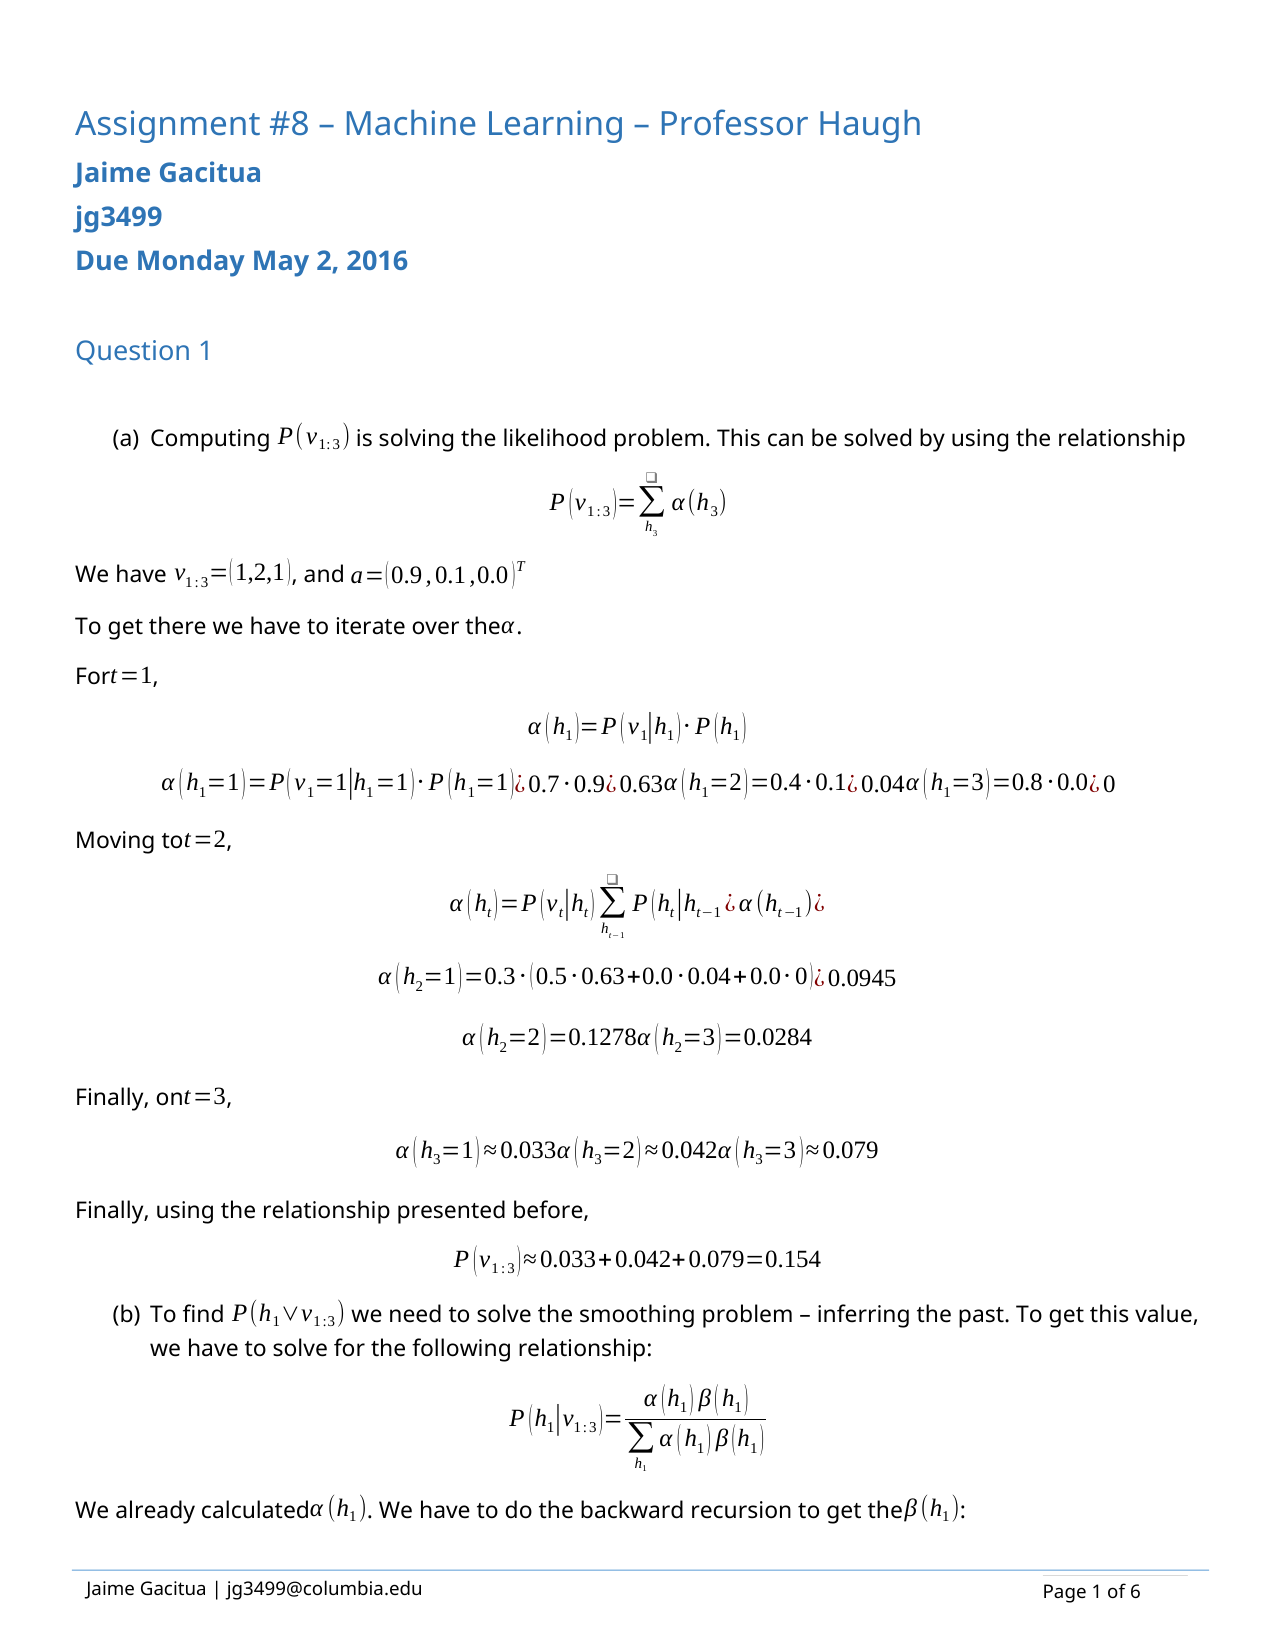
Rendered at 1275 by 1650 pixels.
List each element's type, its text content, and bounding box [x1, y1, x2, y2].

subtitle Question 1 [75, 331, 1200, 368]
text Finally, using the relationship presented before, [75, 1194, 1200, 1225]
text We already calculated. We have to do the backward recursion to get the: [75, 1493, 1200, 1525]
text For, [75, 660, 1200, 692]
text Moving to, [75, 824, 1200, 855]
list Computing is solving the likelihood problem. This can be solved by using the relationship [112, 421, 1200, 453]
text To get there we have to iterate over the. [75, 610, 1200, 641]
subtitle jg3499 [75, 197, 1200, 234]
subtitle Due Monday May 2, 2016 [75, 241, 1200, 278]
list To find we need to solve the smoothing problem – inferring the past. To get this value, we have to solve for the following relationship: [112, 1298, 1200, 1364]
subtitle Assignment #8 – Machine Learning – Professor Haugh [75, 100, 1200, 145]
text Finally, on, [75, 1081, 1200, 1112]
subtitle Jaime Gacitua [75, 153, 1200, 190]
text We have , and [75, 557, 1200, 591]
